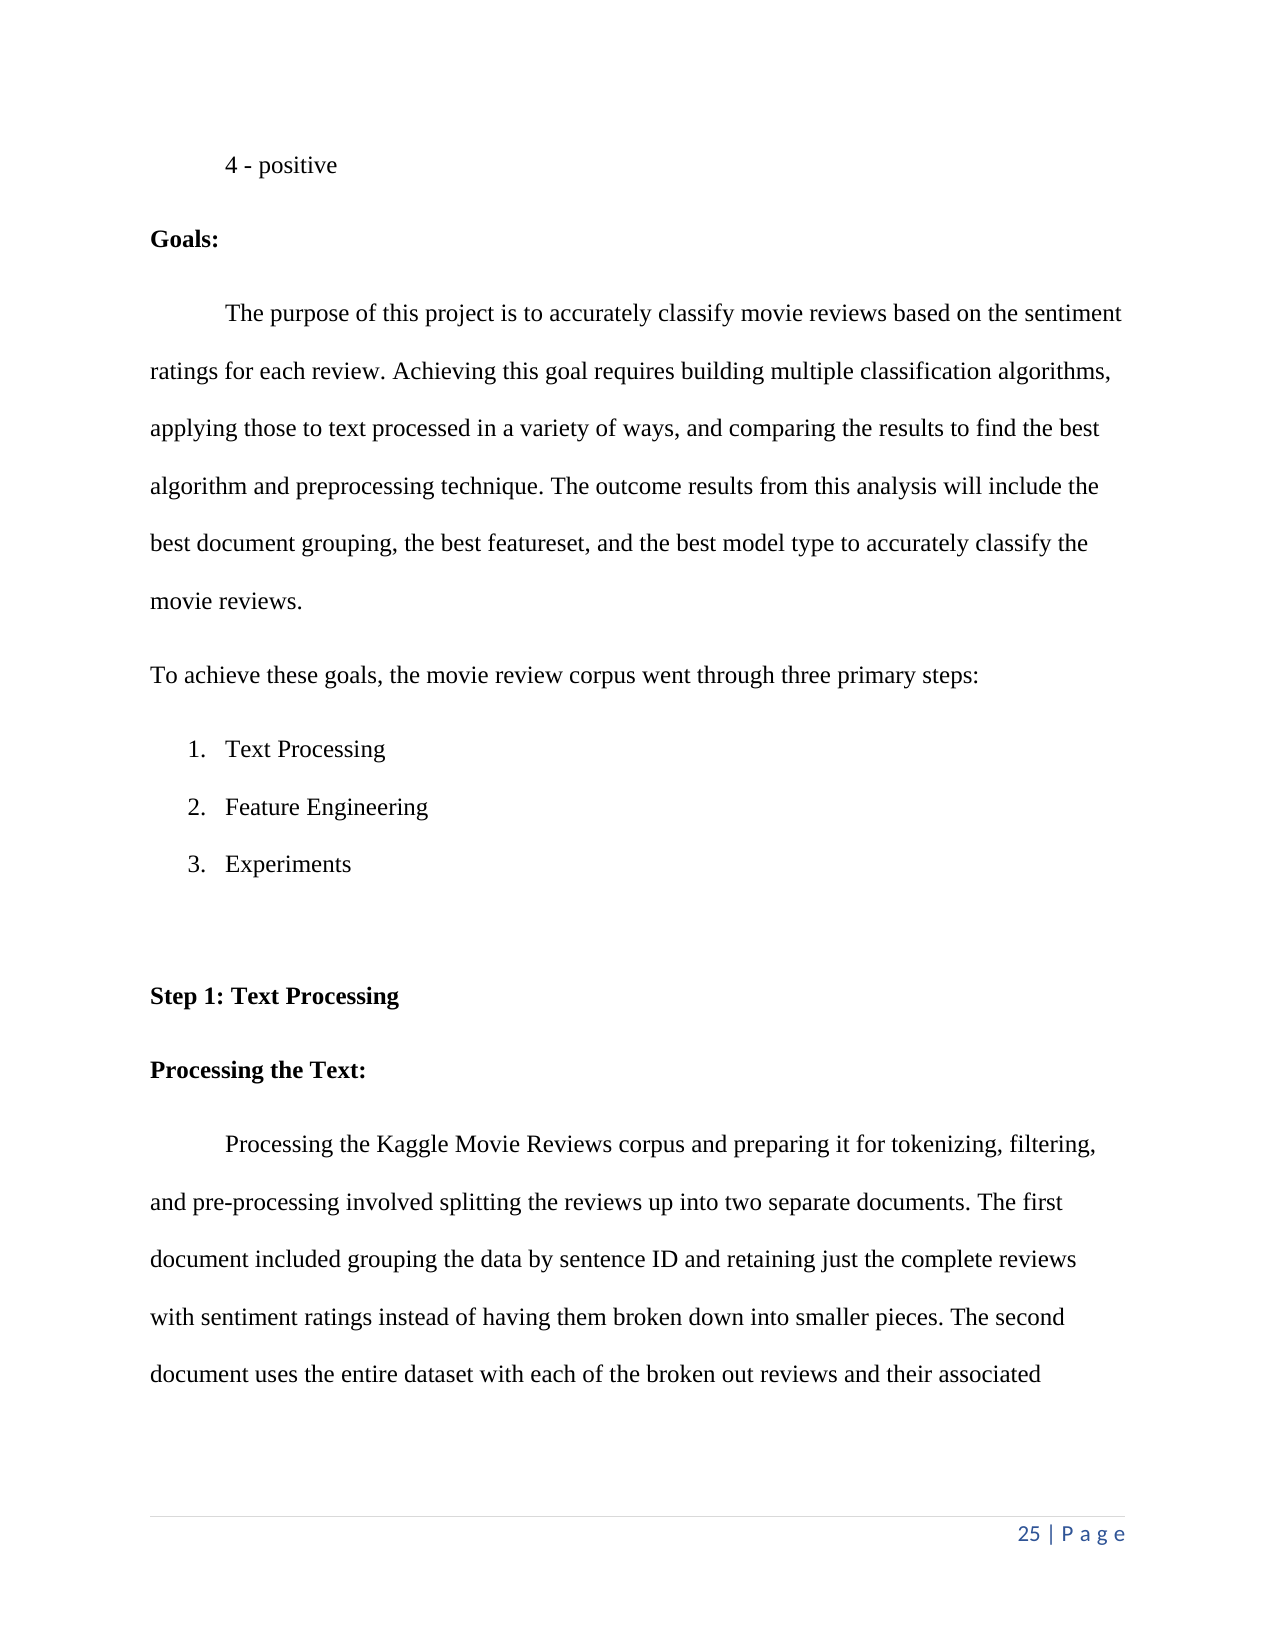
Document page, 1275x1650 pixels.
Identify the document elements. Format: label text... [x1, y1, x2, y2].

text 4 - positive [225, 150, 1125, 179]
list Text Processing [187, 734, 1125, 763]
text Step 1: Text Processing [150, 981, 1125, 1009]
text The purpose of this project is to accurately classify movie reviews based on the sentiment ratings for each review. Achieving this goal requires building multiple classification algorithms, applying those to text processed in a variety of ways, and comparing the results to find the best algorithm and preprocessing technique. The outcome results from this analysis will include the best document grouping, the best featureset, and the best model type to accurately classify the movie reviews. [150, 298, 1125, 614]
text To achieve these goals, the movie review corpus went through three primary steps: [150, 660, 1125, 689]
list Experiments [187, 849, 1125, 878]
list Feature Engineering [187, 792, 1125, 820]
text Processing the Text: [150, 1055, 1125, 1084]
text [150, 1129, 1125, 1388]
text Goals: [150, 224, 1125, 253]
